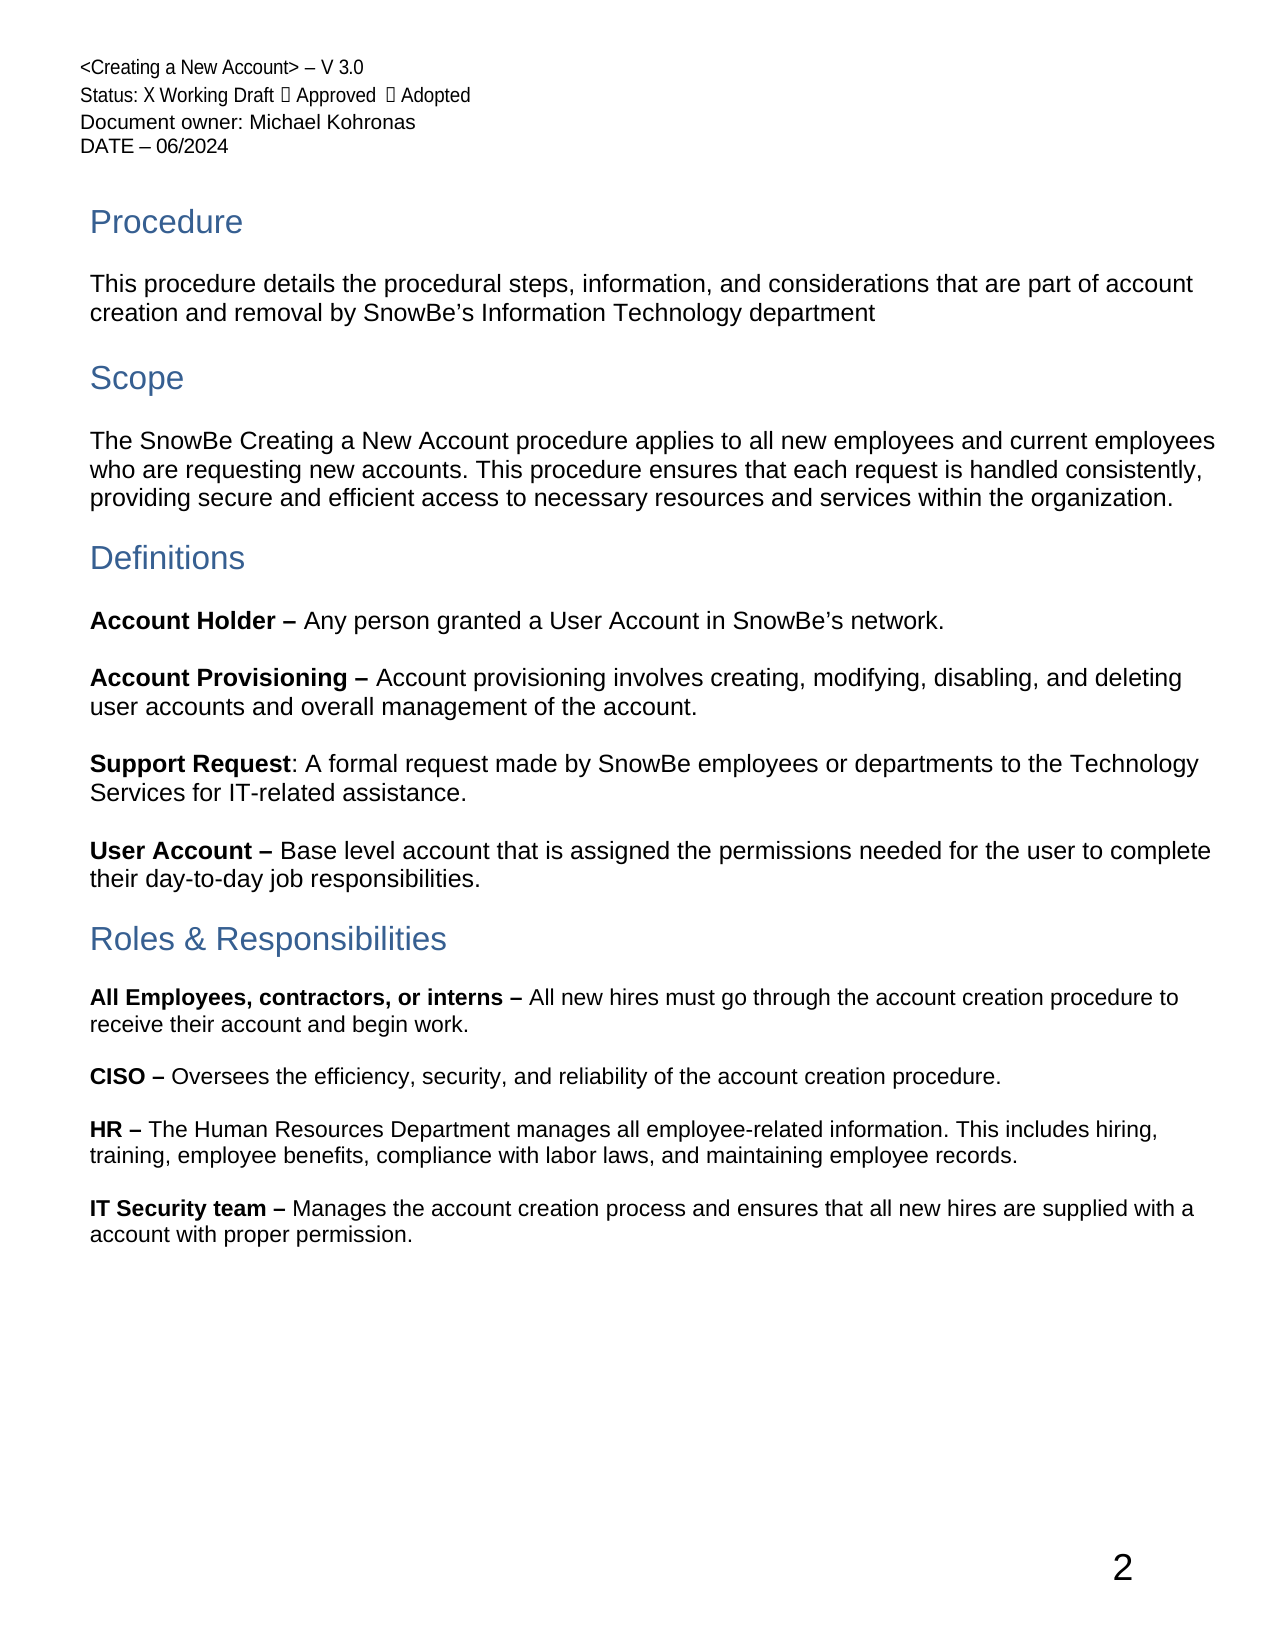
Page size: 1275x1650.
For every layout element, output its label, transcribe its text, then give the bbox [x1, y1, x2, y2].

text This procedure details the procedural steps, information, and considerations that are part of account creation and removal by SnowBe’s Information Technology department [89, 269, 1223, 326]
text HR – The Human Resources Department manages all employee-related information. This includes hiring, training, employee benefits, compliance with labor laws, and maintaining employee records. [89, 1116, 1223, 1169]
text Procedure [89, 202, 316, 240]
text IT Security team – Manages the account creation process and ensures that all new hires are supplied with a account with proper permission. [89, 1195, 1223, 1248]
text User Account – Base level account that is assigned the permissions needed for the user to complete their day-to-day job responsibilities. [89, 836, 1223, 893]
text Scope [89, 354, 316, 397]
text The SnowBe Creating a New Account procedure applies to all new employees and current employees who are requesting new accounts. This procedure ensures that each request is handled consistently, providing secure and efficient access to necessary resources and services within the organization. [89, 426, 1223, 512]
text Account Holder – Any person granted a User Account in SnowBe’s network. [89, 606, 1223, 634]
text Definitions [89, 538, 316, 577]
text Roles & Responsibilities [89, 919, 1093, 958]
text All Employees, contractors, or interns – All new hires must go through the account creation procedure to receive their account and begin work. [89, 984, 1223, 1037]
text Support Request: A formal request made by SnowBe employees or departments to the Technology Services for IT-related assistance. [89, 749, 1223, 807]
text Account Provisioning – Account provisioning involves creating, modifying, disabling, and deleting user accounts and overall management of the account. [89, 663, 1223, 721]
text CISO – Oversees the efficiency, security, and reliability of the account creation procedure. [89, 1063, 1223, 1090]
